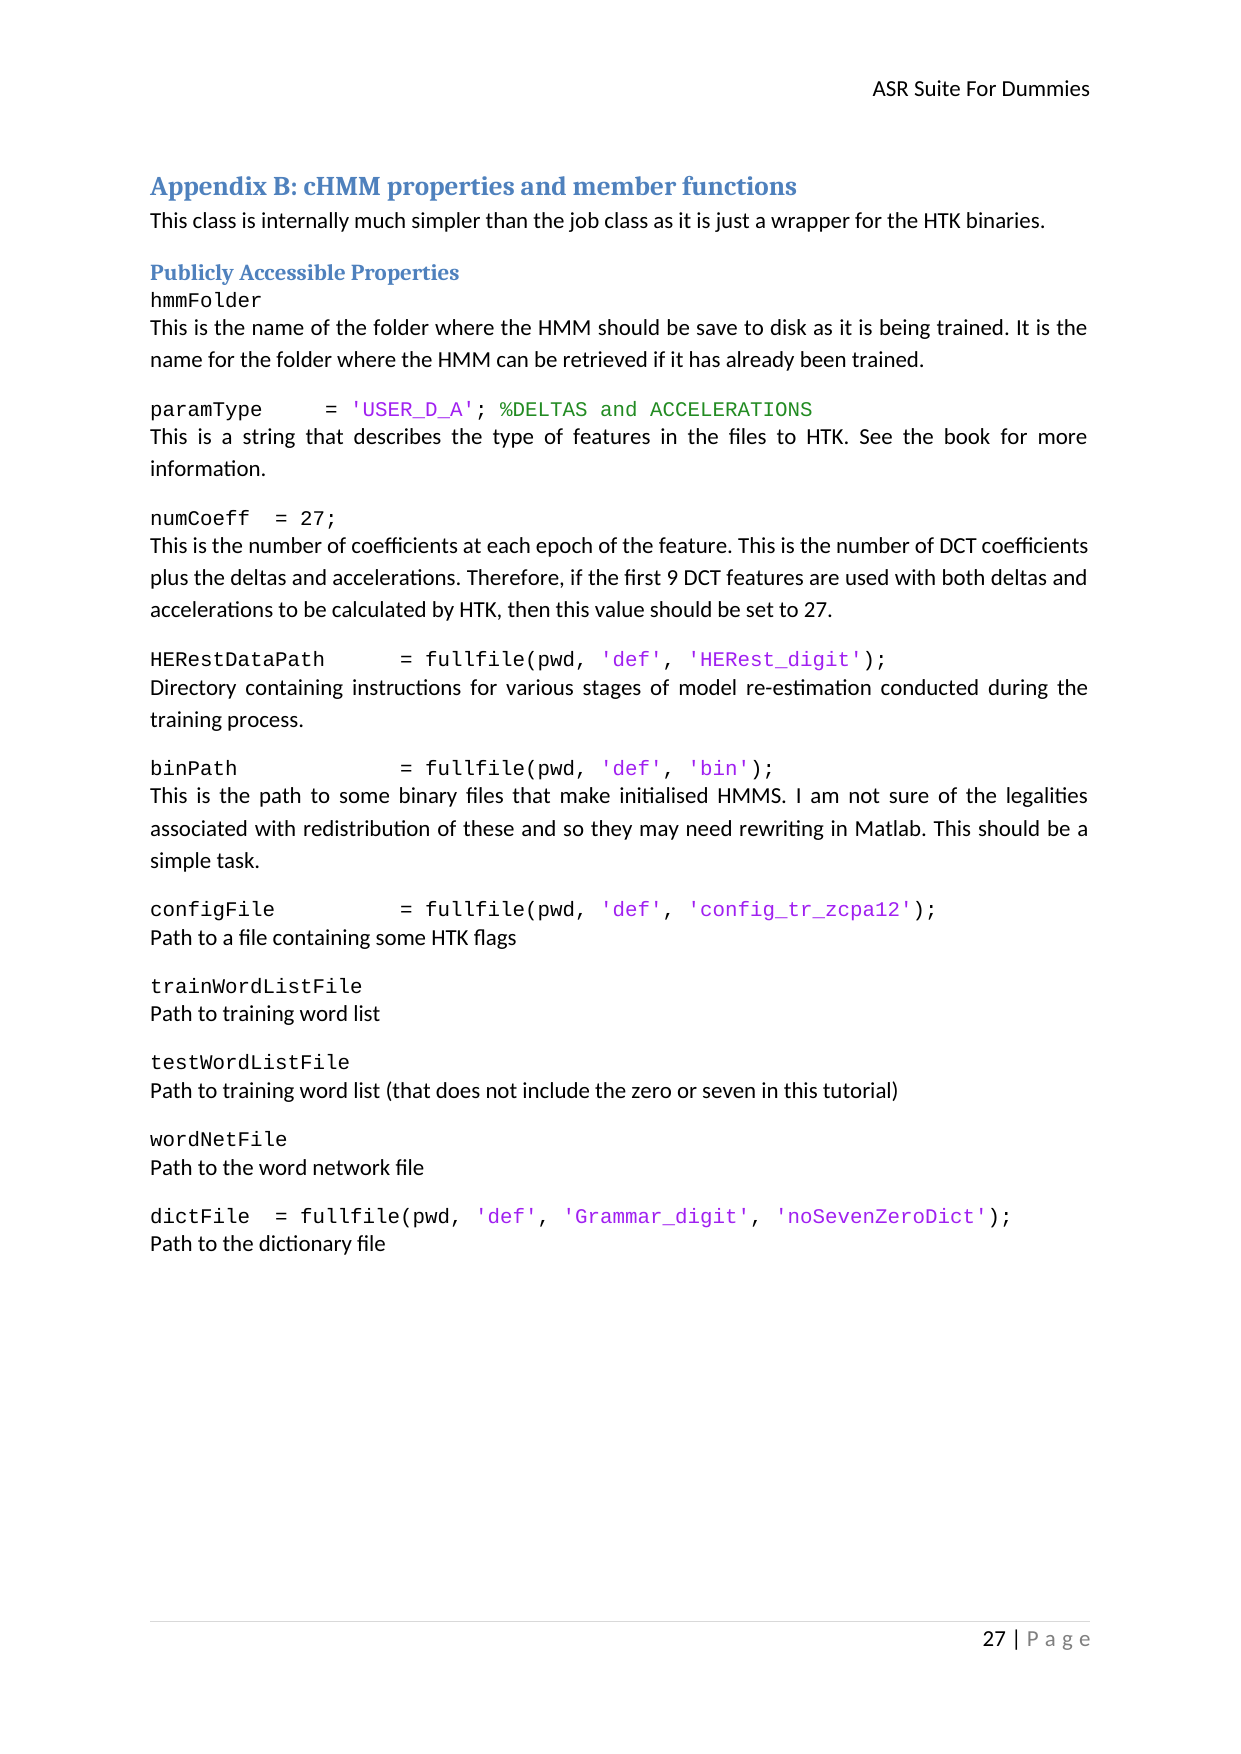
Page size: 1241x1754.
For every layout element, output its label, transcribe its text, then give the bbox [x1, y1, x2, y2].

text testWordListFile [150, 1052, 1090, 1076]
text configFile = fullfile(pwd, 'def', 'config_tr_zcpa12'); [150, 899, 1090, 923]
text Directory containing instructions for various stages of model re-estimation conducted during the training process. [150, 673, 1090, 733]
text trainWordListFile [150, 976, 1090, 999]
text Path to training word list [150, 999, 1090, 1027]
text This is the path to some binary files that make initialised HMMS. I am not sure of the legalities associated with redistribution of these and so they may need rewriting in Matlab. This should be a simple task. [150, 782, 1090, 874]
text This class is internally much simpler than the job class as it is just a wrapper for the HTK binaries. [150, 207, 1090, 234]
text paramType = 'USER_D_A'; %DELTAS and ACCELERATIONS [150, 399, 1090, 422]
text This is a string that describes the type of features in the files to HTK. See the book for more information. [150, 422, 1090, 482]
text wordNetFile [150, 1129, 1090, 1153]
text Path to the word network file [150, 1153, 1090, 1181]
subtitle Publicly Accessible Properties [150, 259, 1090, 286]
text numCoeff = 27; [150, 507, 1090, 531]
text hmmFolder [150, 290, 1090, 313]
subtitle Appendix B: cHMM properties and member functions [150, 171, 1090, 202]
text This is the name of the folder where the HMM should be save to disk as it is being trained. It is the name for the folder where the HMM can be retrieved if it has already been trained. [150, 313, 1090, 374]
text dictFile = fullfile(pwd, 'def', 'Grammar_digit', 'noSevenZeroDict'); [150, 1206, 1090, 1229]
text Path to training word list (that does not include the zero or seven in this tutorial) [150, 1076, 1090, 1104]
text This is the number of coefficients at each epoch of the feature. This is the number of DCT coefficients plus the deltas and accelerations. Therefore, if the first 9 DCT features are used with both deltas and accelerations to be calculated by HTK, then this value should be set to 27. [150, 531, 1090, 624]
text binPath = fullfile(pwd, 'def', 'bin'); [150, 758, 1090, 782]
text HERestDataPath = fullfile(pwd, 'def', 'HERest_digit'); [150, 649, 1090, 673]
text Path to the dictionary file [150, 1229, 1090, 1257]
text Path to a file containing some HTK flags [150, 923, 1090, 951]
